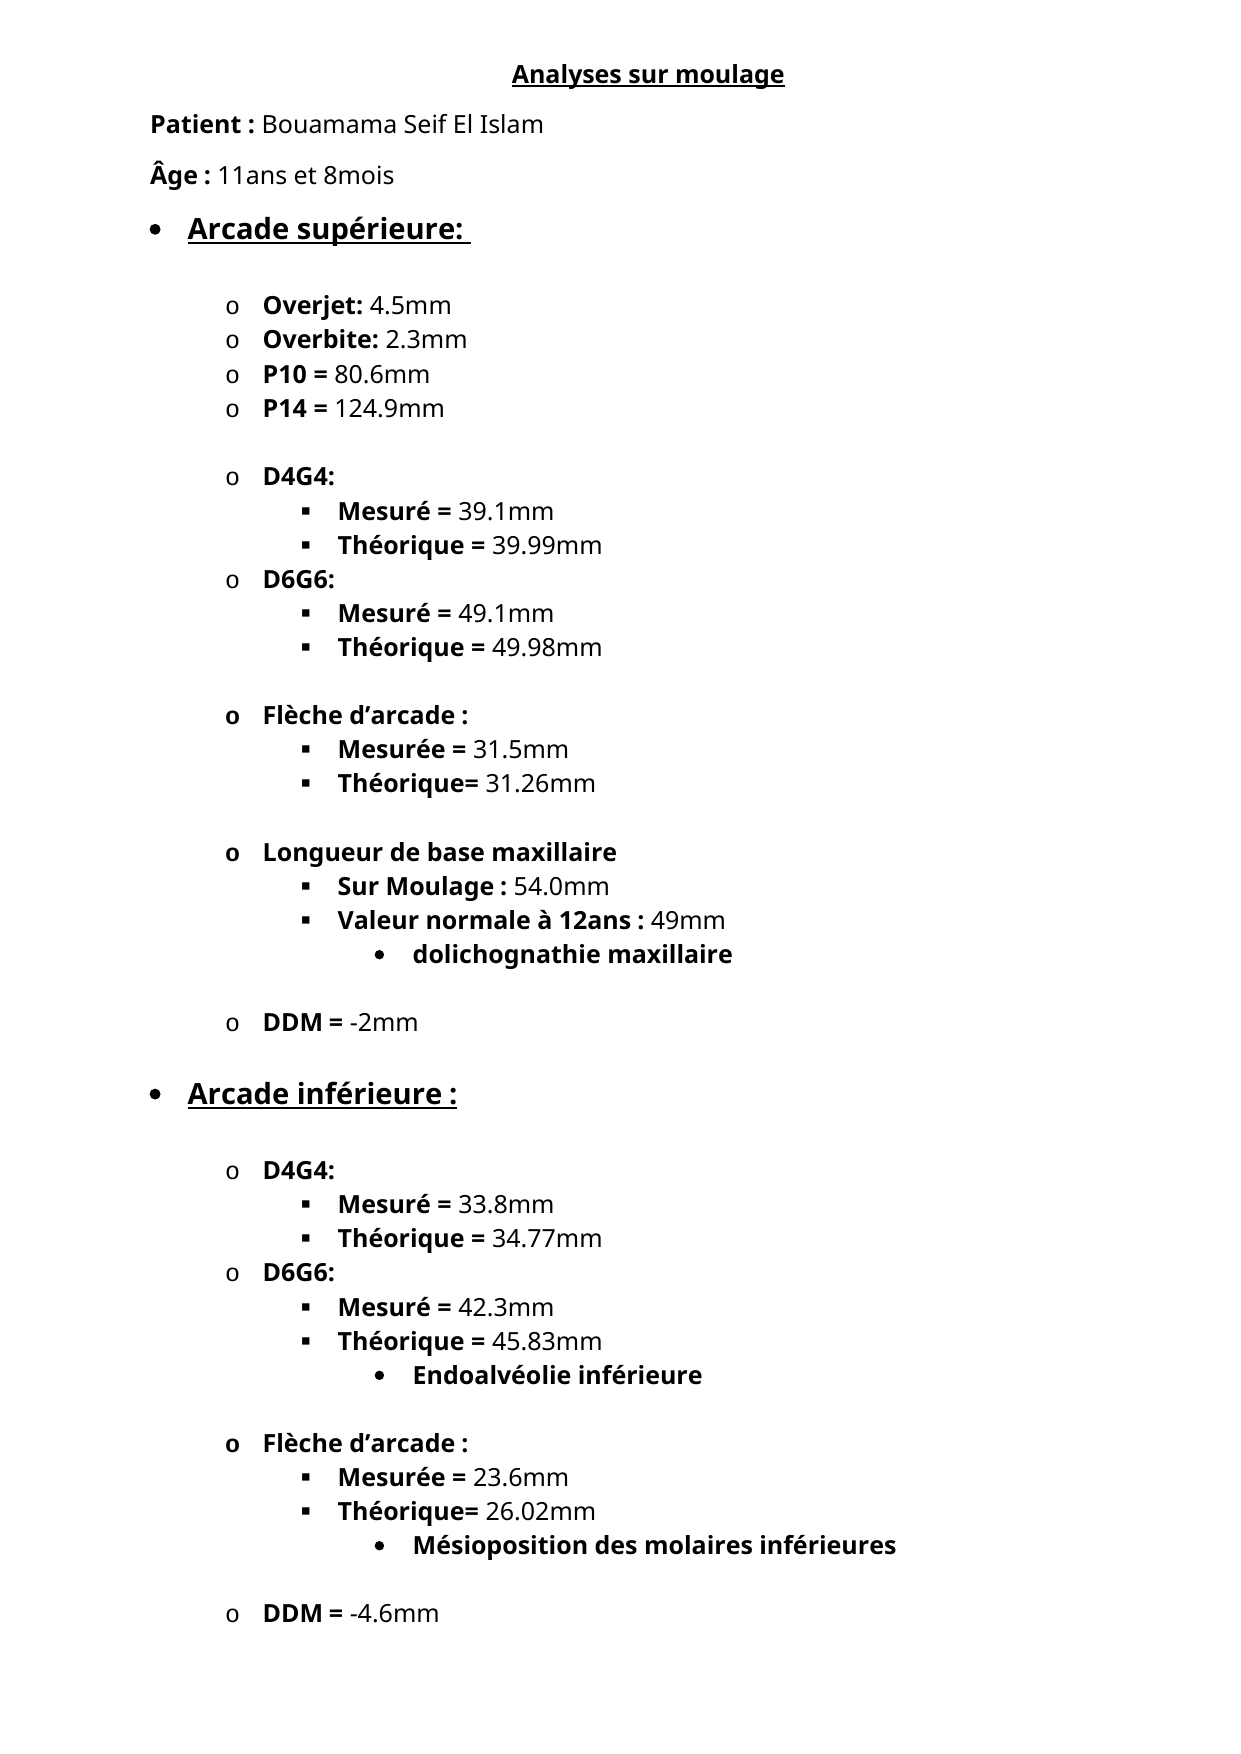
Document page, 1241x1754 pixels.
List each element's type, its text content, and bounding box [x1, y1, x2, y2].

list P10 = 80.6mm [225, 356, 1146, 391]
list D4G4: [225, 1152, 1146, 1187]
list Longueur de base maxillaire [225, 834, 1146, 868]
list DDM = -2mm [225, 1005, 1146, 1039]
list Mésioposition des molaires inférieures [375, 1528, 1146, 1562]
list Valeur normale à 12ans : 49mm [300, 903, 1146, 937]
list Mesuré = 39.1mm [300, 493, 1146, 527]
list D6G6: [225, 1255, 1146, 1289]
list Théorique = 39.99mm [300, 527, 1146, 561]
list Mesuré = 49.1mm [300, 596, 1146, 630]
list Mesurée = 23.6mm [300, 1460, 1146, 1494]
text Analyses sur moulage [150, 56, 1146, 90]
list Arcade inférieure : [150, 1073, 1146, 1113]
text Patient : Bouamama Seif El Islam [150, 107, 1146, 141]
list DDM = -4.6mm [225, 1596, 1146, 1630]
list Théorique = 49.98mm [300, 630, 1146, 664]
list Théorique= 26.02mm [300, 1494, 1146, 1528]
list Théorique = 45.83mm [300, 1323, 1146, 1357]
list Sur Moulage : 54.0mm [300, 868, 1146, 903]
list P14 = 124.9mm [225, 391, 1146, 425]
list Mesurée = 31.5mm [300, 732, 1146, 766]
list Flèche d’arcade : [225, 698, 1146, 732]
list Arcade supérieure: [150, 208, 1146, 248]
text Âge : 11ans et 8mois [150, 158, 1146, 192]
list Flèche d’arcade : [225, 1425, 1146, 1460]
list D6G6: [225, 561, 1146, 596]
list D4G4: [225, 459, 1146, 493]
list Overjet: 4.5mm [225, 288, 1146, 322]
list dolichognathie maxillaire [375, 937, 1146, 971]
list Overbite: 2.3mm [225, 322, 1146, 356]
list Endoalvéolie inférieure [375, 1357, 1146, 1391]
list Mesuré = 33.8mm [300, 1187, 1146, 1221]
list Mesuré = 42.3mm [300, 1289, 1146, 1323]
list Théorique= 31.26mm [300, 766, 1146, 800]
list Théorique = 34.77mm [300, 1221, 1146, 1255]
